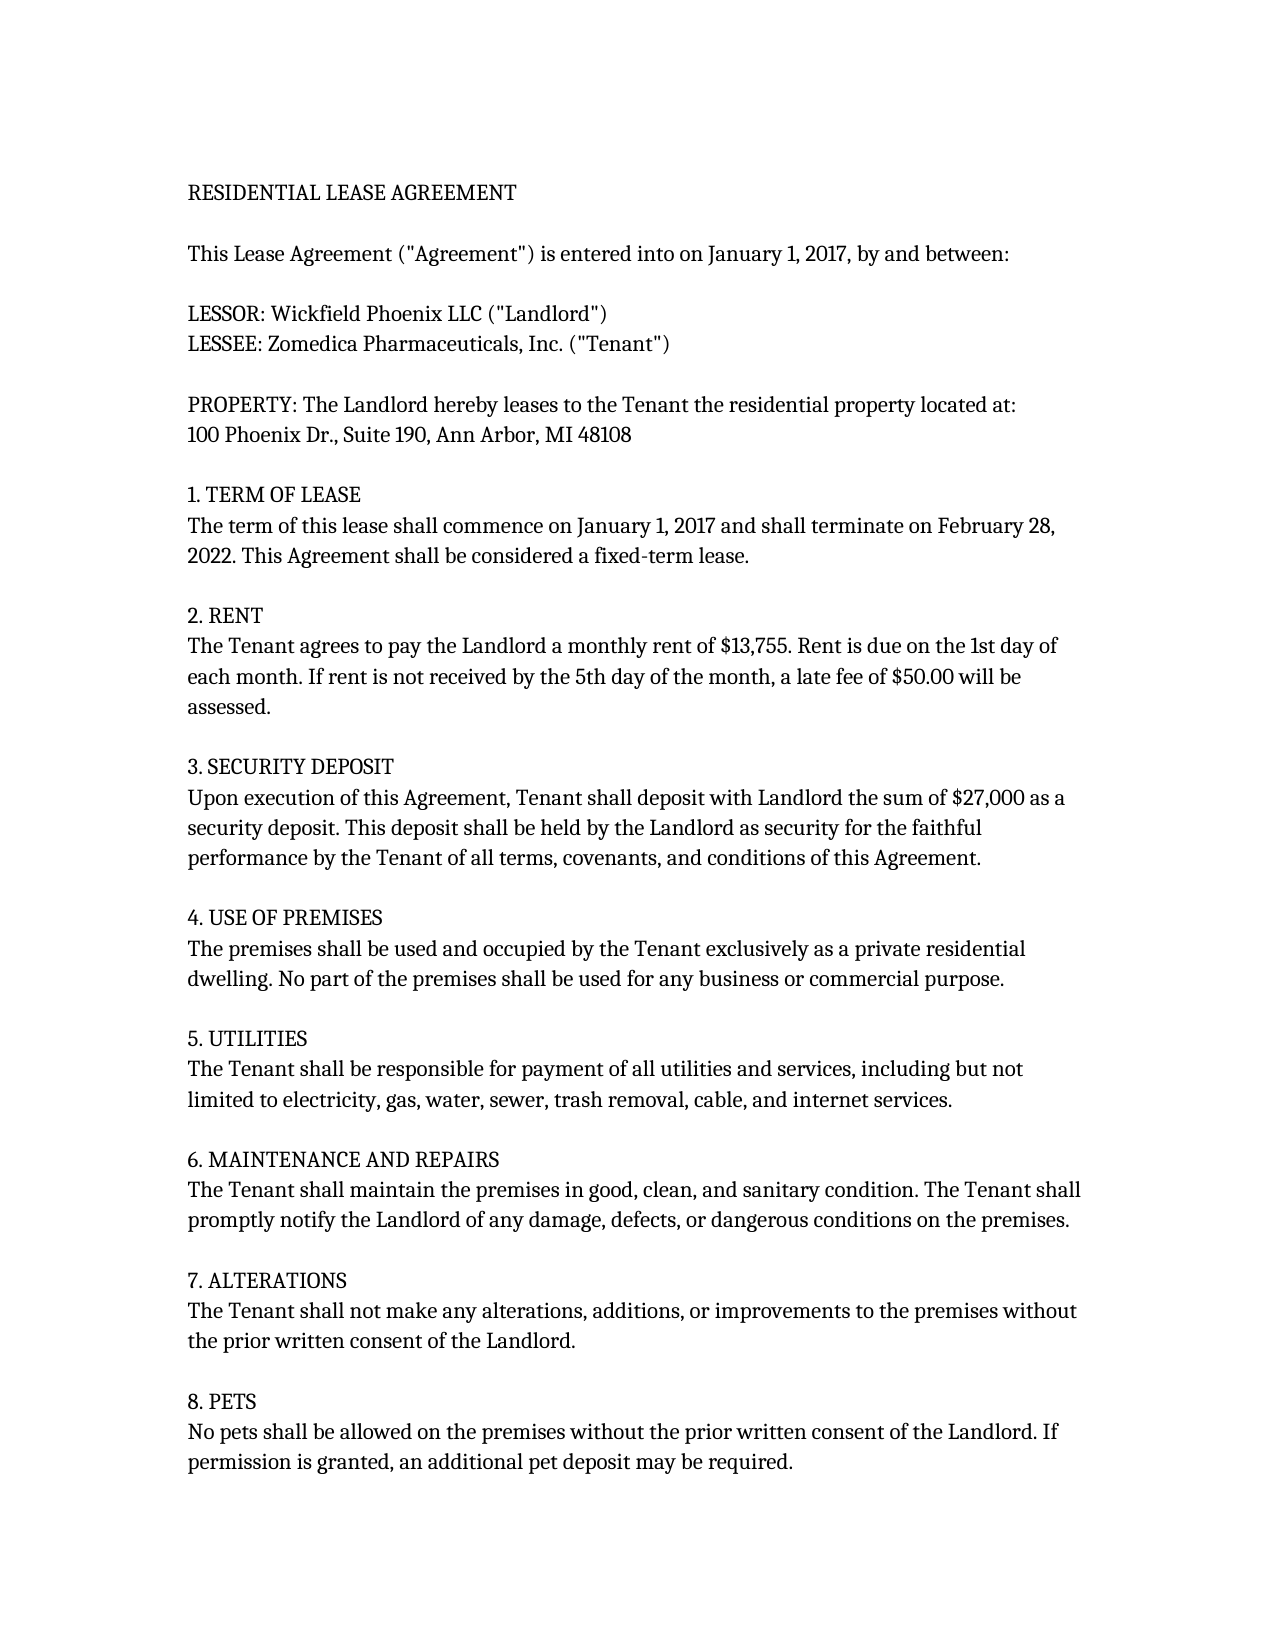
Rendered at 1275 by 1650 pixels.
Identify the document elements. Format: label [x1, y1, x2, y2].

text [187, 150, 1087, 1475]
